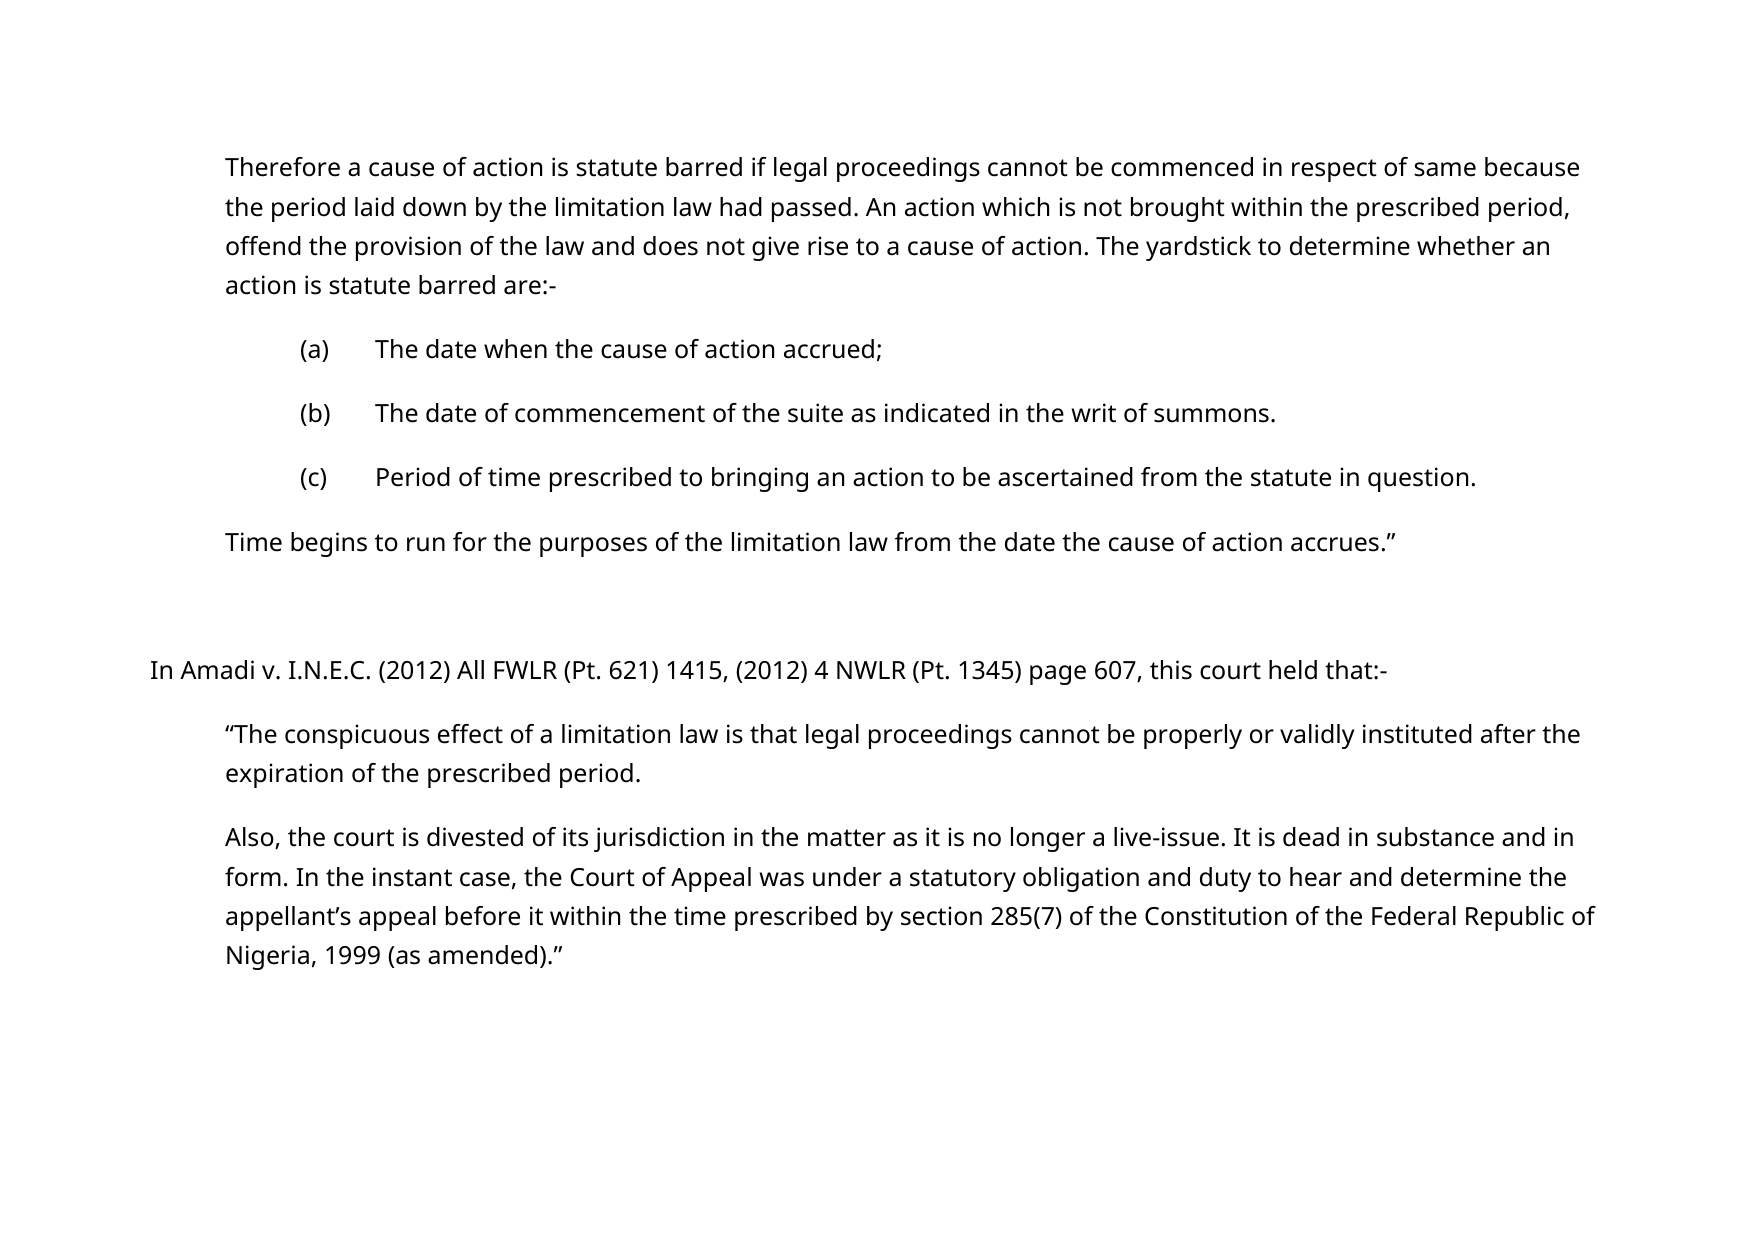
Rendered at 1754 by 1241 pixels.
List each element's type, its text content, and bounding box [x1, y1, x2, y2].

text (b) The date of commencement of the suite as indicated in the writ of summons. [300, 396, 1604, 430]
text Also, the court is divested of its jurisdiction in the matter as it is no longer a live-issue. It is dead in substance and in form. In the instant case, the Court of Appeal was under a statutory obligation and duty to hear and determine the appellant’s appeal before it within the time prescribed by section 285(7) of the Constitution of the Federal Republic of Nigeria, 1999 (as amended).” [225, 820, 1604, 972]
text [225, 150, 1604, 302]
text (c) Period of time prescribed to bringing an action to be ascertained from the statute in question. [300, 460, 1604, 494]
text In Amadi v. I.N.E.C. (2012) All FWLR (Pt. 621) 1415, (2012) 4 NWLR (Pt. 1345) page 607, this court held that:- [150, 652, 1604, 687]
text (a) The date when the cause of action accrued; [225, 332, 1604, 366]
text “The conspicuous effect of a limitation law is that legal proceedings cannot be properly or validly instituted after the expiration of the prescribed period. [225, 717, 1604, 790]
text Time begins to run for the purposes of the limitation law from the date the cause of action accrues.” [225, 524, 1604, 558]
